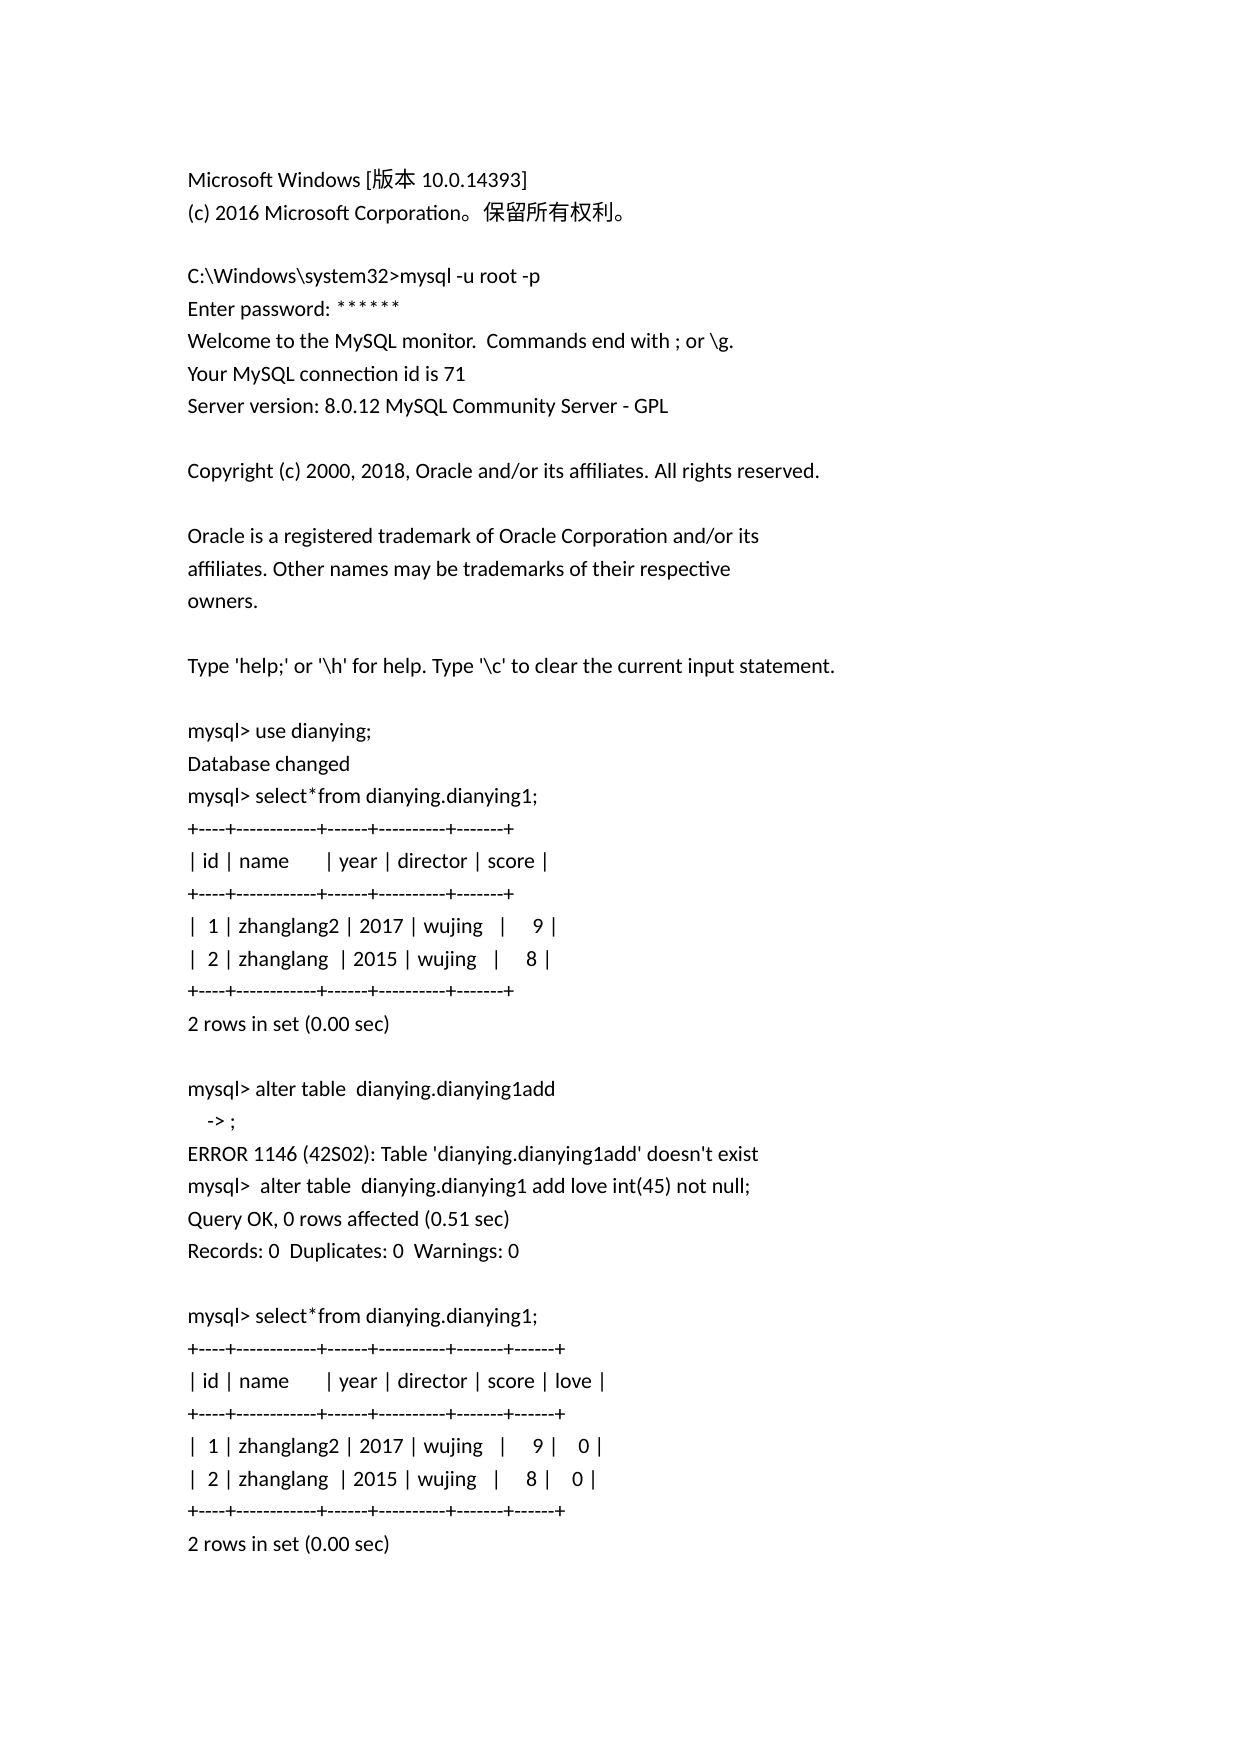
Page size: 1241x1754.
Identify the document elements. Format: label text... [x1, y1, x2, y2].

text Enter password: ****** [187, 292, 1053, 324]
text | 2 | zhanglang | 2015 | wujing | 8 | 0 | [187, 1462, 1053, 1494]
text 2 rows in set (0.00 sec) [187, 1527, 1053, 1559]
text ERROR 1146 (42S02): Table 'dianying.dianying1add' doesn't exist [187, 1137, 1053, 1169]
text affiliates. Other names may be trademarks of their respective [187, 552, 1053, 584]
text | 1 | zhanglang2 | 2017 | wujing | 9 | 0 | [187, 1429, 1053, 1462]
text mysql> select*from dianying.dianying1; [187, 1299, 1053, 1332]
text owners. [187, 584, 1053, 617]
text +----+------------+------+----------+-------+------+ [187, 1397, 1053, 1429]
text +----+------------+------+----------+-------+------+ [187, 1332, 1053, 1364]
text 2 rows in set (0.00 sec) [187, 1007, 1053, 1039]
text +----+------------+------+----------+-------+ [187, 812, 1053, 844]
text | 1 | zhanglang2 | 2017 | wujing | 9 | [187, 909, 1053, 942]
text -> ; [187, 1104, 1053, 1137]
text C:\Windows\system32>mysql -u root -p [187, 259, 1053, 292]
text mysql> use dianying; [187, 714, 1053, 747]
text Welcome to the MySQL monitor. Commands end with ; or \g. [187, 324, 1053, 357]
text +----+------------+------+----------+-------+ [187, 877, 1053, 909]
text | 2 | zhanglang | 2015 | wujing | 8 | [187, 942, 1053, 974]
text mysql> select*from dianying.dianying1; [187, 779, 1053, 812]
text Oracle is a registered trademark of Oracle Corporation and/or its [187, 519, 1053, 552]
text Type 'help;' or '\h' for help. Type '\c' to clear the current input statement. [187, 649, 1053, 682]
text Copyright (c) 2000, 2018, Oracle and/or its affiliates. All rights reserved. [187, 454, 1053, 487]
text Database changed [187, 747, 1053, 779]
text +----+------------+------+----------+-------+ [187, 974, 1053, 1007]
text mysql> alter table dianying.dianying1add [187, 1072, 1053, 1104]
text +----+------------+------+----------+-------+------+ [187, 1494, 1053, 1527]
text | id | name | year | director | score | [187, 844, 1053, 877]
text mysql> alter table dianying.dianying1 add love int(45) not null; [187, 1169, 1053, 1202]
text | id | name | year | director | score | love | [187, 1364, 1053, 1397]
text Query OK, 0 rows affected (0.51 sec) [187, 1202, 1053, 1234]
text Records: 0 Duplicates: 0 Warnings: 0 [187, 1234, 1053, 1267]
text Server version: 8.0.12 MySQL Community Server - GPL [187, 389, 1053, 422]
text Your MySQL connection id is 71 [187, 357, 1053, 389]
text (c) 2016 Microsoft Corporation。保留所有权利。 [187, 194, 1053, 227]
text Microsoft Windows [版本 10.0.14393] [187, 162, 1053, 194]
